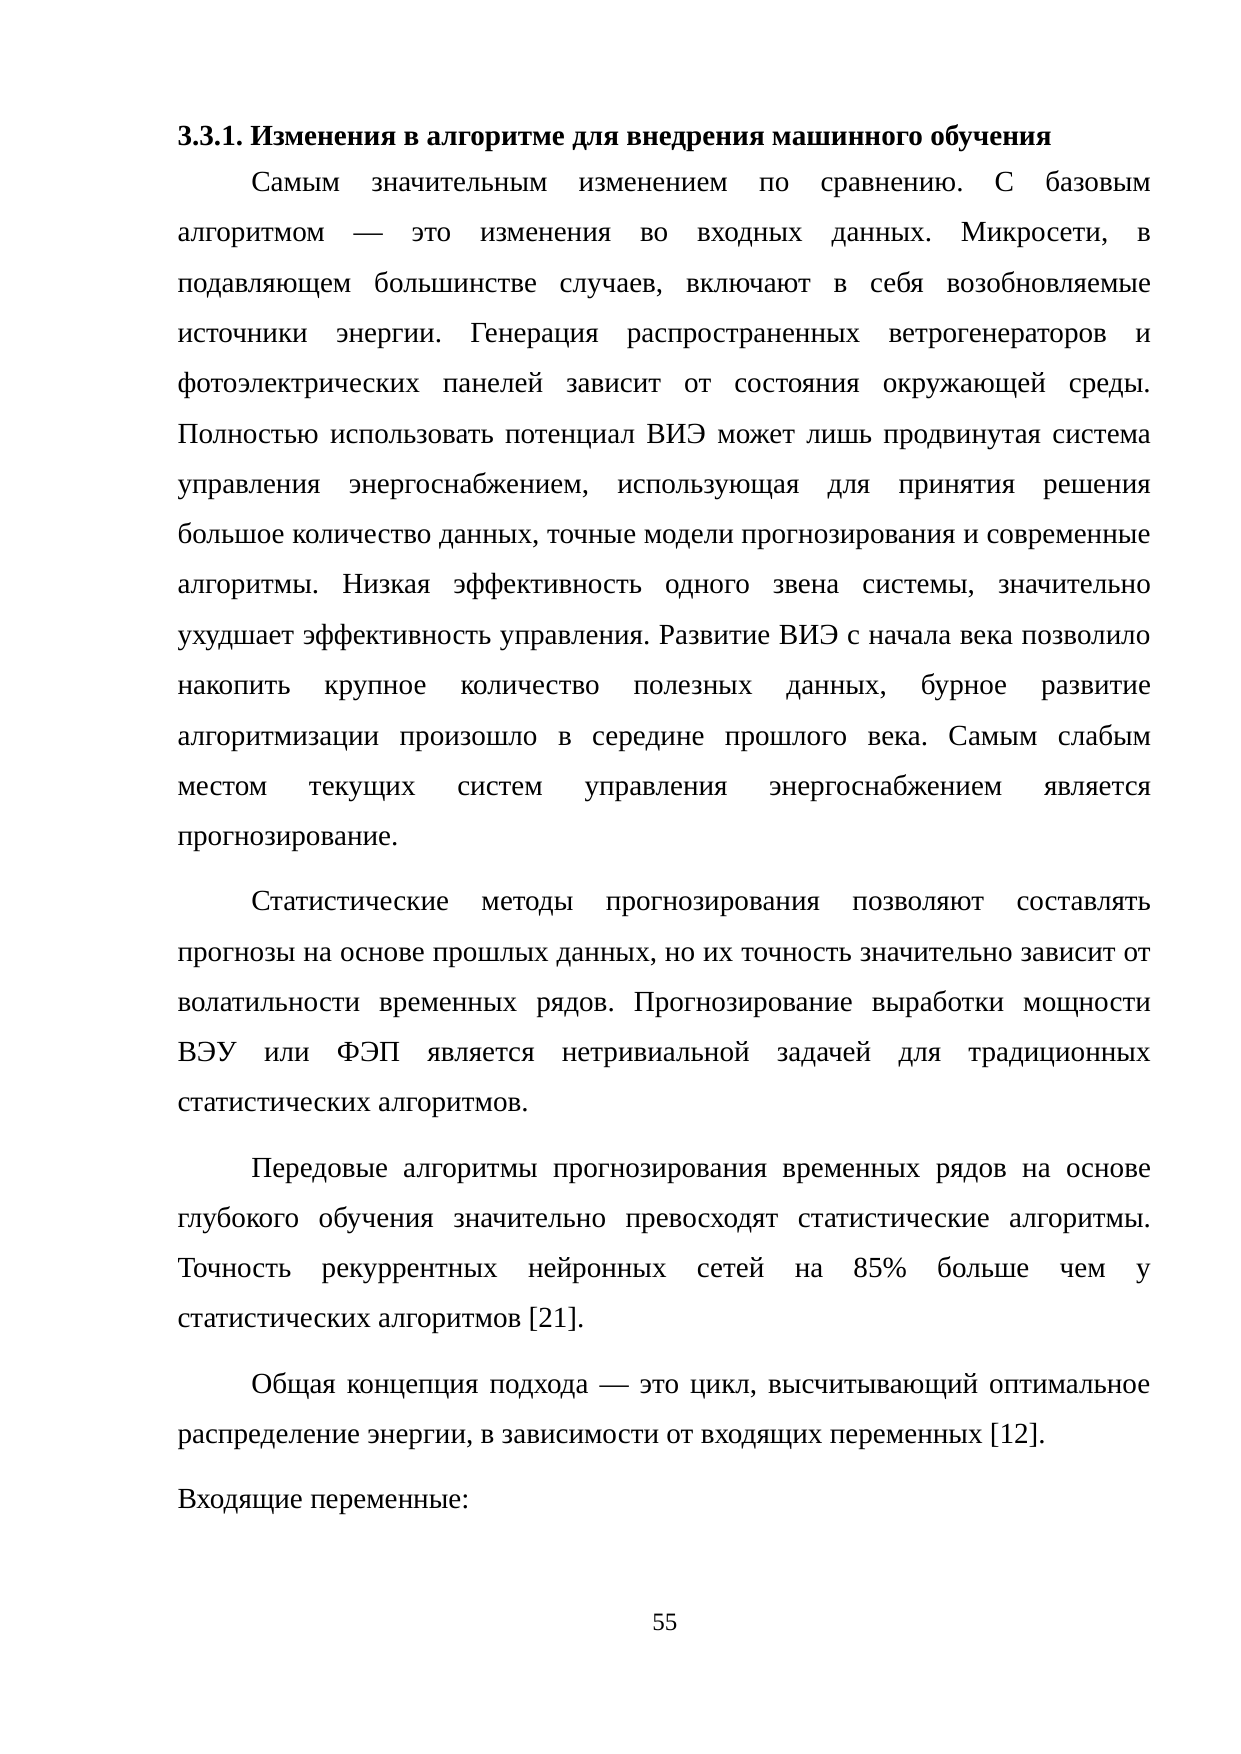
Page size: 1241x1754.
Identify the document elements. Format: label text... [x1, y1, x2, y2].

text Самым значительным изменением по сравнению. С базовым алгоритмом — это изменения во входных данных. Микросети, в подавляющем большинстве случаев, включают в себя возобновляемые источники энергии. Генерация распространенных ветрогенераторов и фотоэлектрических панелей зависит от состояния окружающей среды. Полностью использовать потенциал ВИЭ может лишь продвинутая система управления энергоснабжением, использующая для принятия решения большое количество данных, точные модели прогнозирования и современные алгоритмы. Низкая эффективность одного звена системы, значительно ухудшает эффективность управления. Развитие ВИЭ с начала века позволило накопить крупное количество полезных данных, бурное развитие алгоритмизации произошло в середине прошлого века. Самым слабым местом текущих систем управления энергоснабжением является прогнозирование. [177, 164, 1152, 852]
text Входящие переменные: [177, 1481, 1152, 1515]
text Передовые алгоритмы прогнозирования временных рядов на основе глубокого обучения значительно превосходят статистические алгоритмы. Точность рекуррентных нейронных сетей на 85% больше чем у статистических алгоритмов [21]. [177, 1150, 1152, 1334]
text Общая концепция подхода — это цикл, высчитывающий оптимальное распределение энергии, в зависимости от входящих переменных [12]. [177, 1366, 1152, 1449]
subtitle 3.3.1. Изменения в алгоритме для внедрения машинного обучения [177, 118, 1152, 152]
text Статистические методы прогнозирования позволяют составлять прогнозы на основе прошлых данных, но их точность значительно зависит от волатильности временных рядов. Прогнозирование выработки мощности ВЭУ или ФЭП является нетривиальной задачей для традиционных статистических алгоритмов. [177, 883, 1152, 1118]
